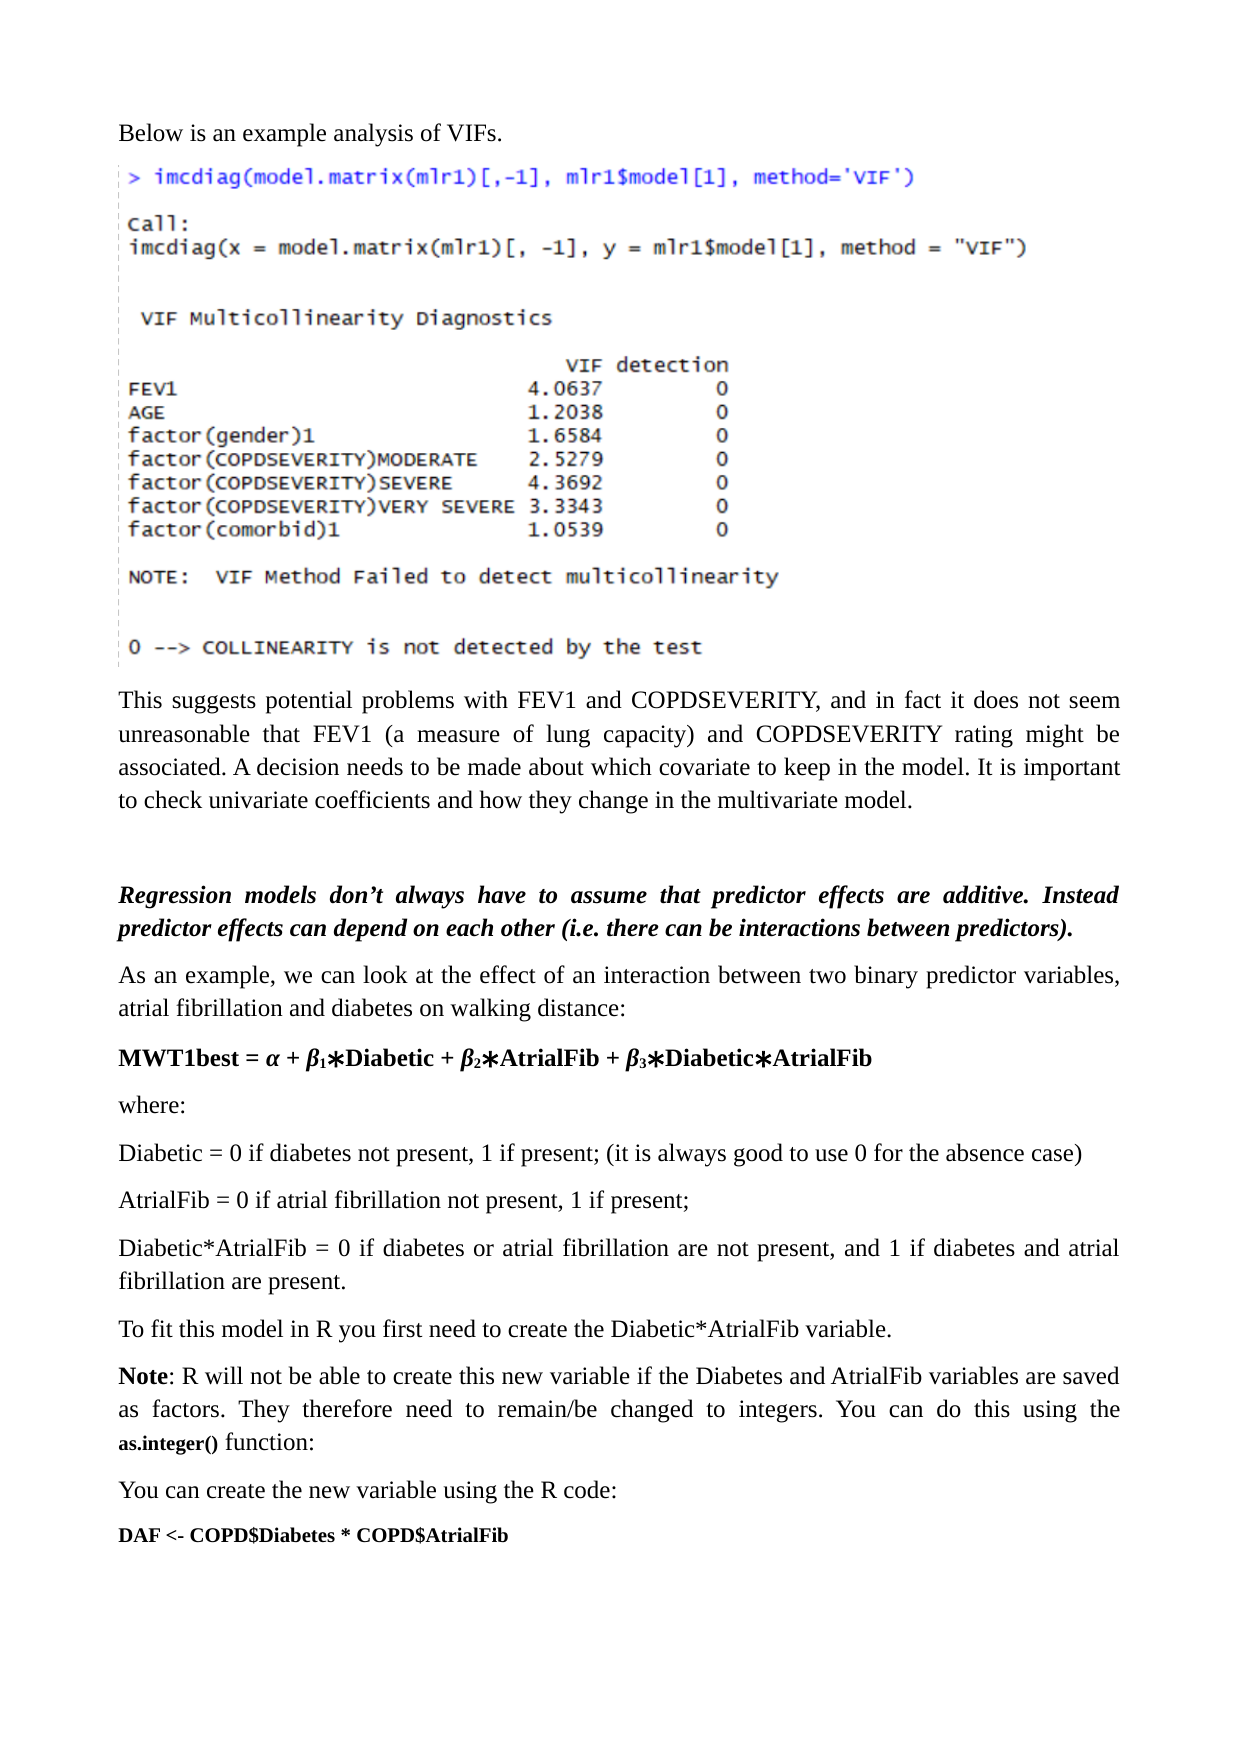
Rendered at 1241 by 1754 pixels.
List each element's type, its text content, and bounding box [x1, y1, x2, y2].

text Below is an example analysis of VIFs. [118, 118, 1122, 147]
text This suggests potential problems with FEV1 and COPDSEVERITY, and in fact it does not seem unreasonable that FEV1 (a measure of lung capacity) and COPDSEVERITY rating might be associated. A decision needs to be made about which covariate to keep in the model. It is important to check univariate coefficients and how they change in the multivariate model. [118, 686, 1122, 813]
picture [118, 165, 1029, 667]
text You can create the new variable using the R code: [118, 1475, 1122, 1504]
text Regression models don’t always have to assume that predictor effects are additive. Instead predictor effects can depend on each other (i.e. there can be interactions between predictors). [118, 880, 1122, 942]
text Diabetic*AtrialFib = 0 if diabetes or atrial fibrillation are not present, and 1 if diabetes and atrial fibrillation are present. [118, 1233, 1122, 1295]
text Diabetic = 0 if diabetes not present, 1 if present; (it is always good to use 0 for the absence case) [118, 1138, 1122, 1167]
text To fit this model in R you first need to create the Diabetic*AtrialFib variable. [118, 1314, 1122, 1343]
text where: [118, 1090, 1122, 1119]
text AtrialFib = 0 if atrial fibrillation not present, 1 if present; [118, 1186, 1122, 1214]
text MWT1best = α + β1∗Diabetic + β2∗AtrialFib + β3∗Diabetic∗AtrialFib [118, 1041, 1122, 1071]
text DAF <- COPD$Diabetes * COPD$AtrialFib [118, 1523, 1122, 1547]
text As an example, we can look at the effect of an interaction between two binary predictor variables, atrial fibrillation and diabetes on walking distance: [118, 961, 1122, 1022]
text Note: R will not be able to create this new variable if the Diabetes and AtrialFib variables are saved as factors. They therefore need to remain/be changed to integers. You can do this using the as.integer() function: [118, 1361, 1122, 1456]
